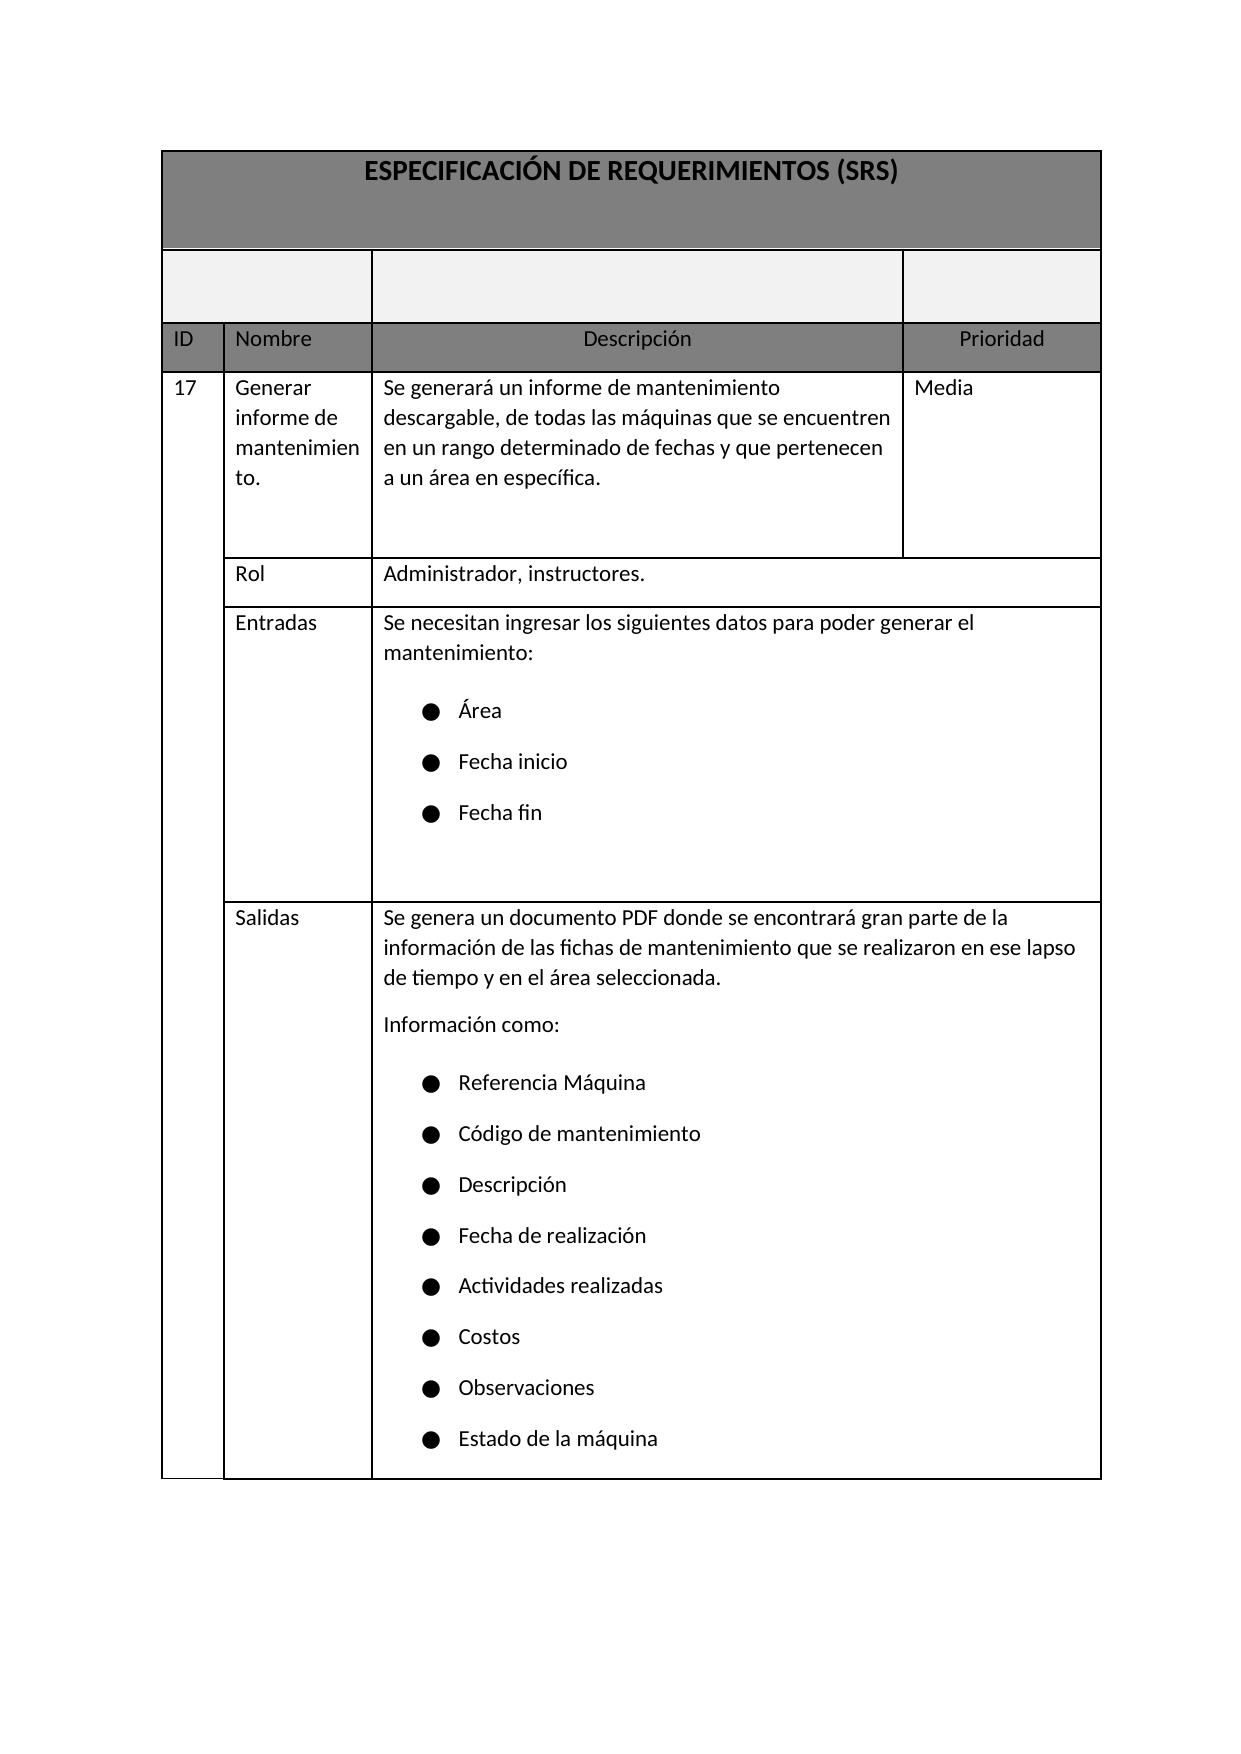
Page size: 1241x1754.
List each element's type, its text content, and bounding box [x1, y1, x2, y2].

table_header ESPECIFICACIÓN DE REQUERIMIENTOS (SRS) [163, 152, 1100, 248]
table_cell Se genera un documento PDF donde se encontrará gran parte de la información de las fichas de mantenimiento que se realizaron en ese lapso de tiempo y en el área seleccionada. Información como: Referencia Máquina Código de mantenimiento Descripción Fecha de realización Actividades realizadas Costos Observaciones Estado de la máquina [373, 903, 1100, 1478]
table_cell [373, 251, 902, 322]
table_cell ID [163, 324, 223, 371]
table_cell Entradas [225, 608, 371, 901]
table_cell Descripción [373, 324, 902, 371]
table_cell Nombre [225, 324, 371, 371]
table_cell 17 [163, 373, 223, 1478]
table_cell [163, 251, 371, 322]
table_cell Media [904, 373, 1100, 557]
table_cell Se necesitan ingresar los siguientes datos para poder generar el mantenimiento: Área Fecha inicio Fecha fin [373, 608, 1100, 901]
table_cell Prioridad [904, 324, 1100, 371]
table_cell Administrador, instructores. [373, 559, 1100, 606]
table_cell Generar informe de mantenimiento. [225, 373, 371, 557]
table_cell Salidas [225, 903, 371, 1478]
table_cell Rol [225, 559, 371, 606]
table_cell Se generará un informe de mantenimiento descargable, de todas las máquinas que se encuentren en un rango determinado de fechas y que pertenecen a un área en específica. [373, 373, 902, 557]
table_cell [904, 251, 1100, 322]
